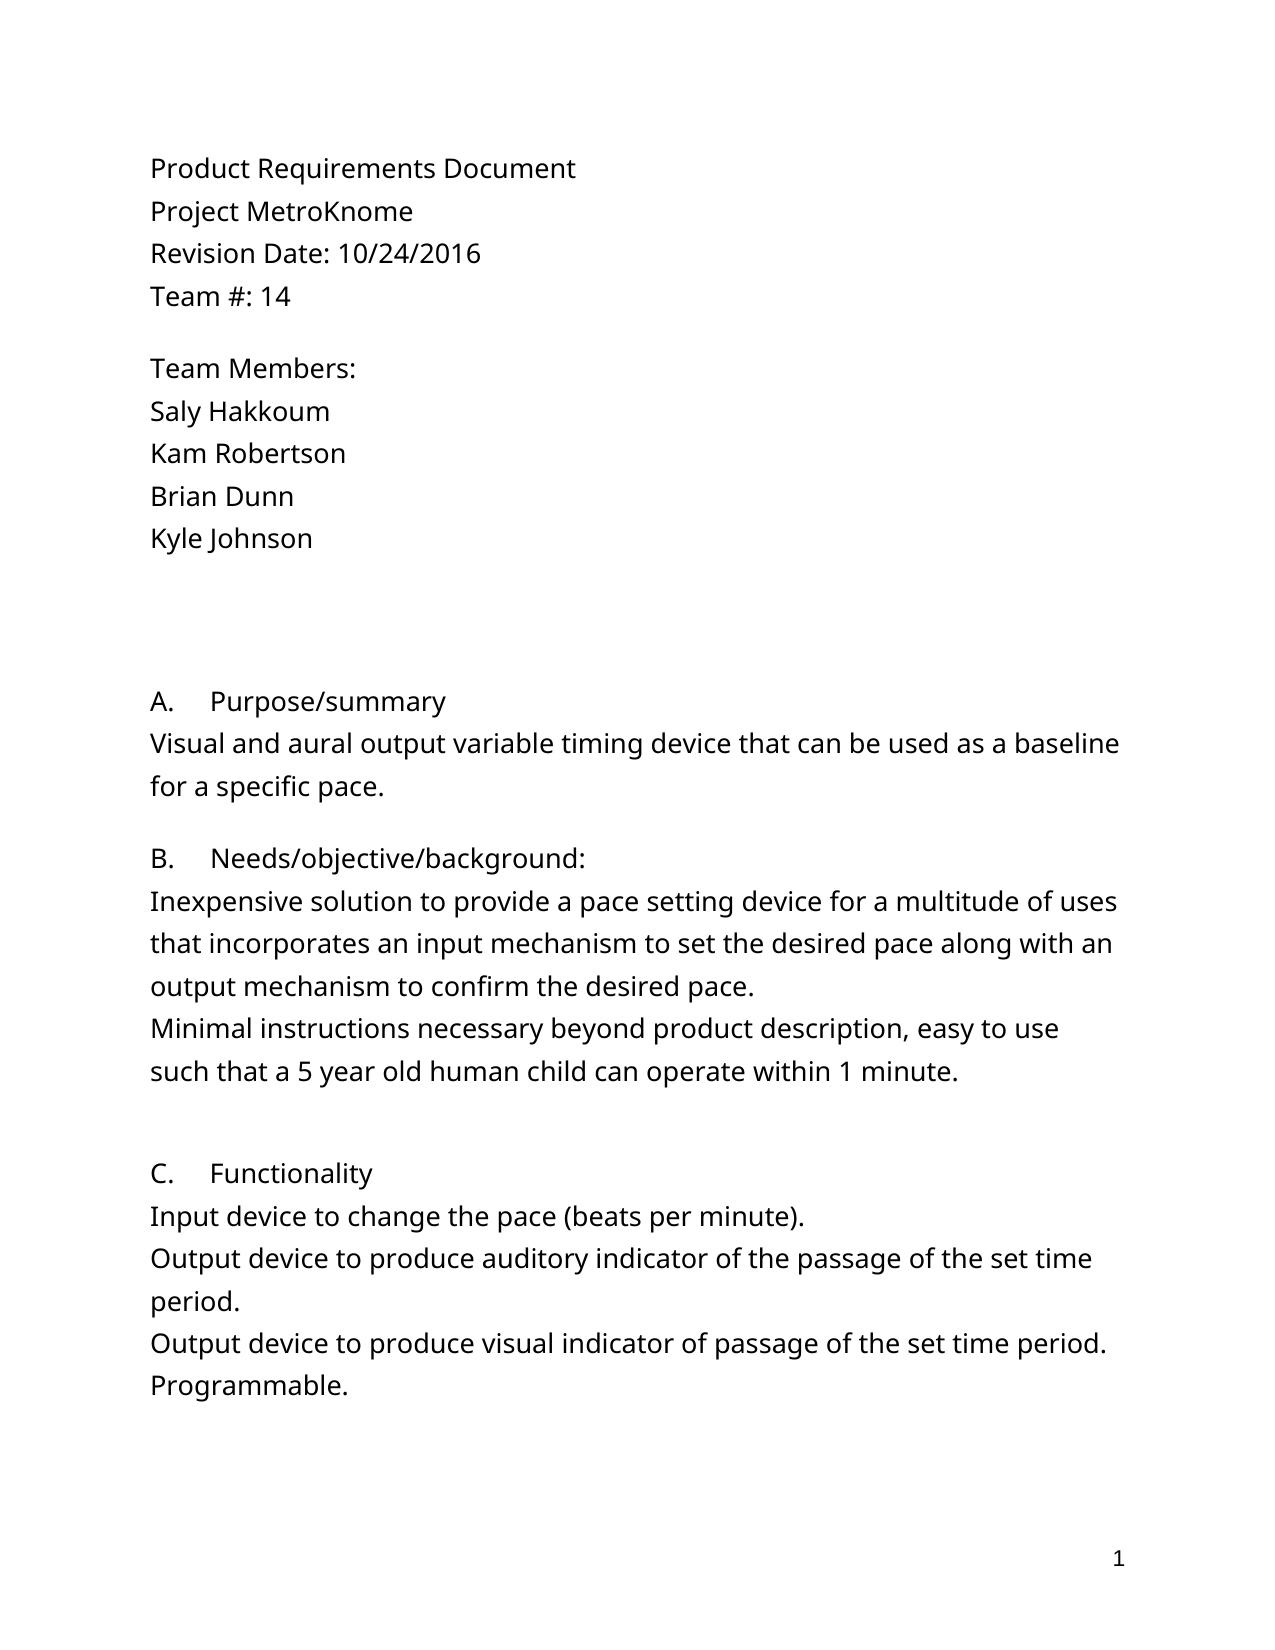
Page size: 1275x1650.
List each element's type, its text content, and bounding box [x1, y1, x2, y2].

text Output device to produce auditory indicator of the passage of the set time period. [150, 1239, 1125, 1319]
text B. Needs/objective/background: [150, 840, 1125, 877]
text Input device to change the pace (beats per minute). [150, 1197, 1125, 1234]
text Output device to produce visual indicator of passage of the set time period. [150, 1324, 1125, 1361]
text A. Purpose/summary [150, 683, 1125, 719]
text Team #: 14 [150, 277, 1125, 314]
text Visual and aural output variable timing device that can be used as a baseline for a specific pace. [150, 725, 1125, 804]
text Kyle Johnson [150, 519, 1125, 556]
text Revision Date: 10/24/2016 [150, 235, 1125, 272]
text Saly Hakkoum [150, 392, 1125, 429]
text Brian Dunn [150, 477, 1125, 514]
text Minimal instructions necessary beyond product description, easy to use such that a 5 year old human child can operate within 1 minute. [150, 1009, 1125, 1089]
text Inexpensive solution to provide a pace setting device for a multitude of uses that incorporates an input mechanism to set the desired pace along with an output mechanism to confirm the desired pace. [150, 882, 1125, 1004]
text Product Requirements Document [150, 150, 1125, 187]
text C. Functionality [150, 1155, 1125, 1192]
text Project MetroKnome [150, 192, 1125, 229]
text Team Members: [150, 350, 1125, 387]
text Programmable. [150, 1367, 1125, 1404]
text Kam Robertson [150, 434, 1125, 471]
